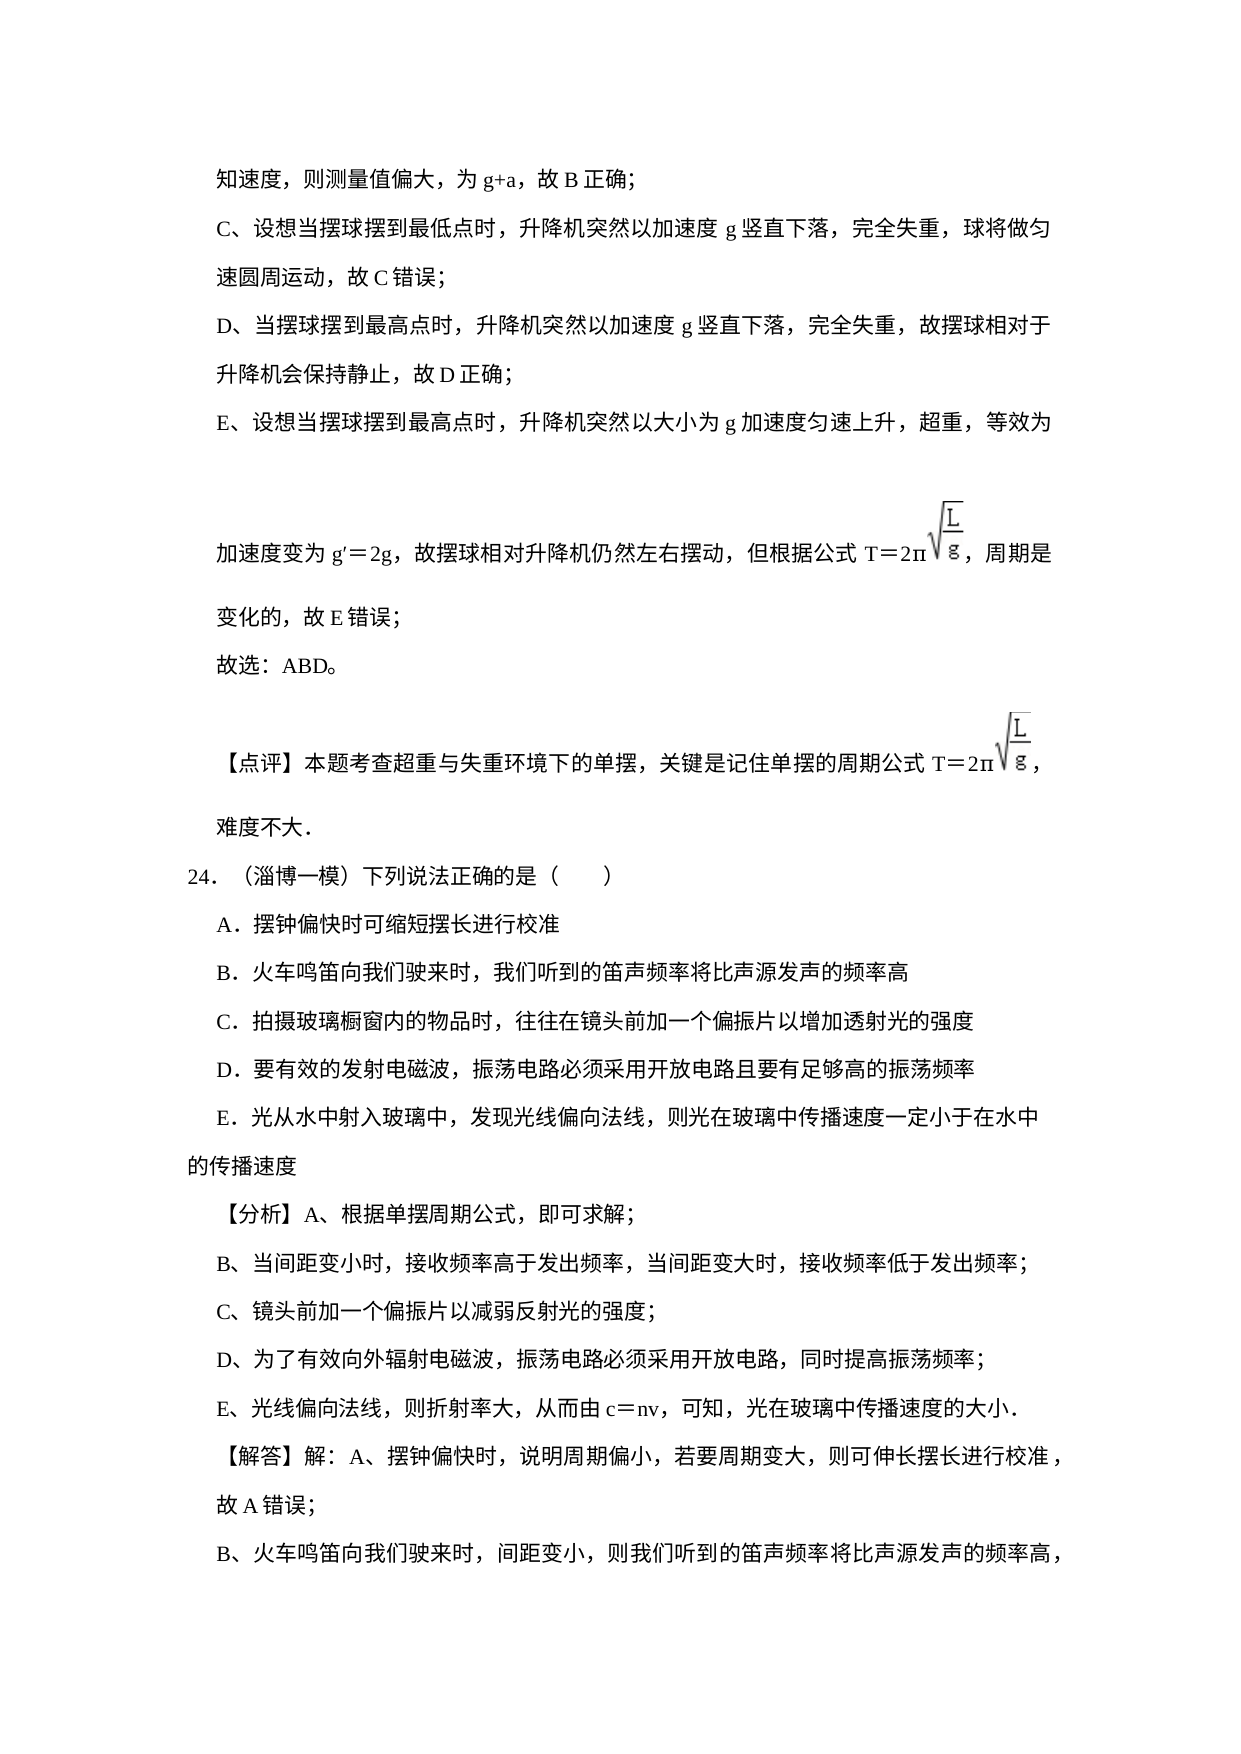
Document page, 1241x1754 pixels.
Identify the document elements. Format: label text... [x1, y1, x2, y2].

text B．火车鸣笛向我们驶来时，我们听到的笛声频率将比声源发声的频率高 [187, 955, 1053, 987]
text E、光线偏向法线，则折射率大，从而由c＝nv，可知，光在玻璃中传播速度的大小． [216, 1390, 1053, 1423]
picture [927, 501, 964, 561]
picture [995, 712, 1031, 772]
text E．光从水中射入玻璃中，发现光线偏向法线，则光在玻璃中传播速度一定小于在水中的传播速度 [187, 1100, 1053, 1181]
text 【解答】解：A、摆钟偏快时，说明周期偏小，若要周期变大，则可伸长摆长进行校准，故A错误； [216, 1439, 1053, 1520]
text D、当摆球摆到最高点时，升降机突然以加速度g竖直下落，完全失重，故摆球相对于升降机会保持静止，故D正确； [216, 307, 1053, 389]
text 故选：ABD。 [216, 648, 1053, 680]
text 【分析】A、根据单摆周期公式，即可求解； [216, 1197, 1053, 1229]
text C、镜头前加一个偏振片以减弱反射光的强度； [216, 1294, 1053, 1326]
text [216, 1536, 1053, 1568]
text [216, 162, 1053, 194]
text A．摆钟偏快时可缩短摆长进行校准 [187, 907, 1053, 939]
text 【点评】本题考查超重与失重环境下的单摆，关键是记住单摆的周期公式T＝2π，难度不大． [216, 696, 1053, 842]
text D．要有效的发射电磁波，振荡电路必须采用开放电路且要有足够高的振荡频率 [187, 1052, 1053, 1084]
text E、设想当摆球摆到最高点时，升降机突然以大小为g加速度匀速上升，超重，等效为加速度变为g′＝2g，故摆球相对升降机仍然左右摆动，但根据公式T＝2π，周期是变化的，故E错误； [216, 404, 1053, 632]
text B、当间距变小时，接收频率高于发出频率，当间距变大时，接收频率低于发出频率； [216, 1245, 1053, 1278]
text 24．（淄博一模）下列说法正确的是（ ） [187, 858, 1053, 891]
text C．拍摄玻璃橱窗内的物品时，往往在镜头前加一个偏振片以增加透射光的强度 [187, 1003, 1053, 1036]
text D、为了有效向外辐射电磁波，振荡电路必须采用开放电路，同时提高振荡频率； [216, 1342, 1053, 1374]
text C、设想当摆球摆到最低点时，升降机突然以加速度g竖直下落，完全失重，球将做匀速圆周运动，故C错误； [216, 210, 1053, 292]
